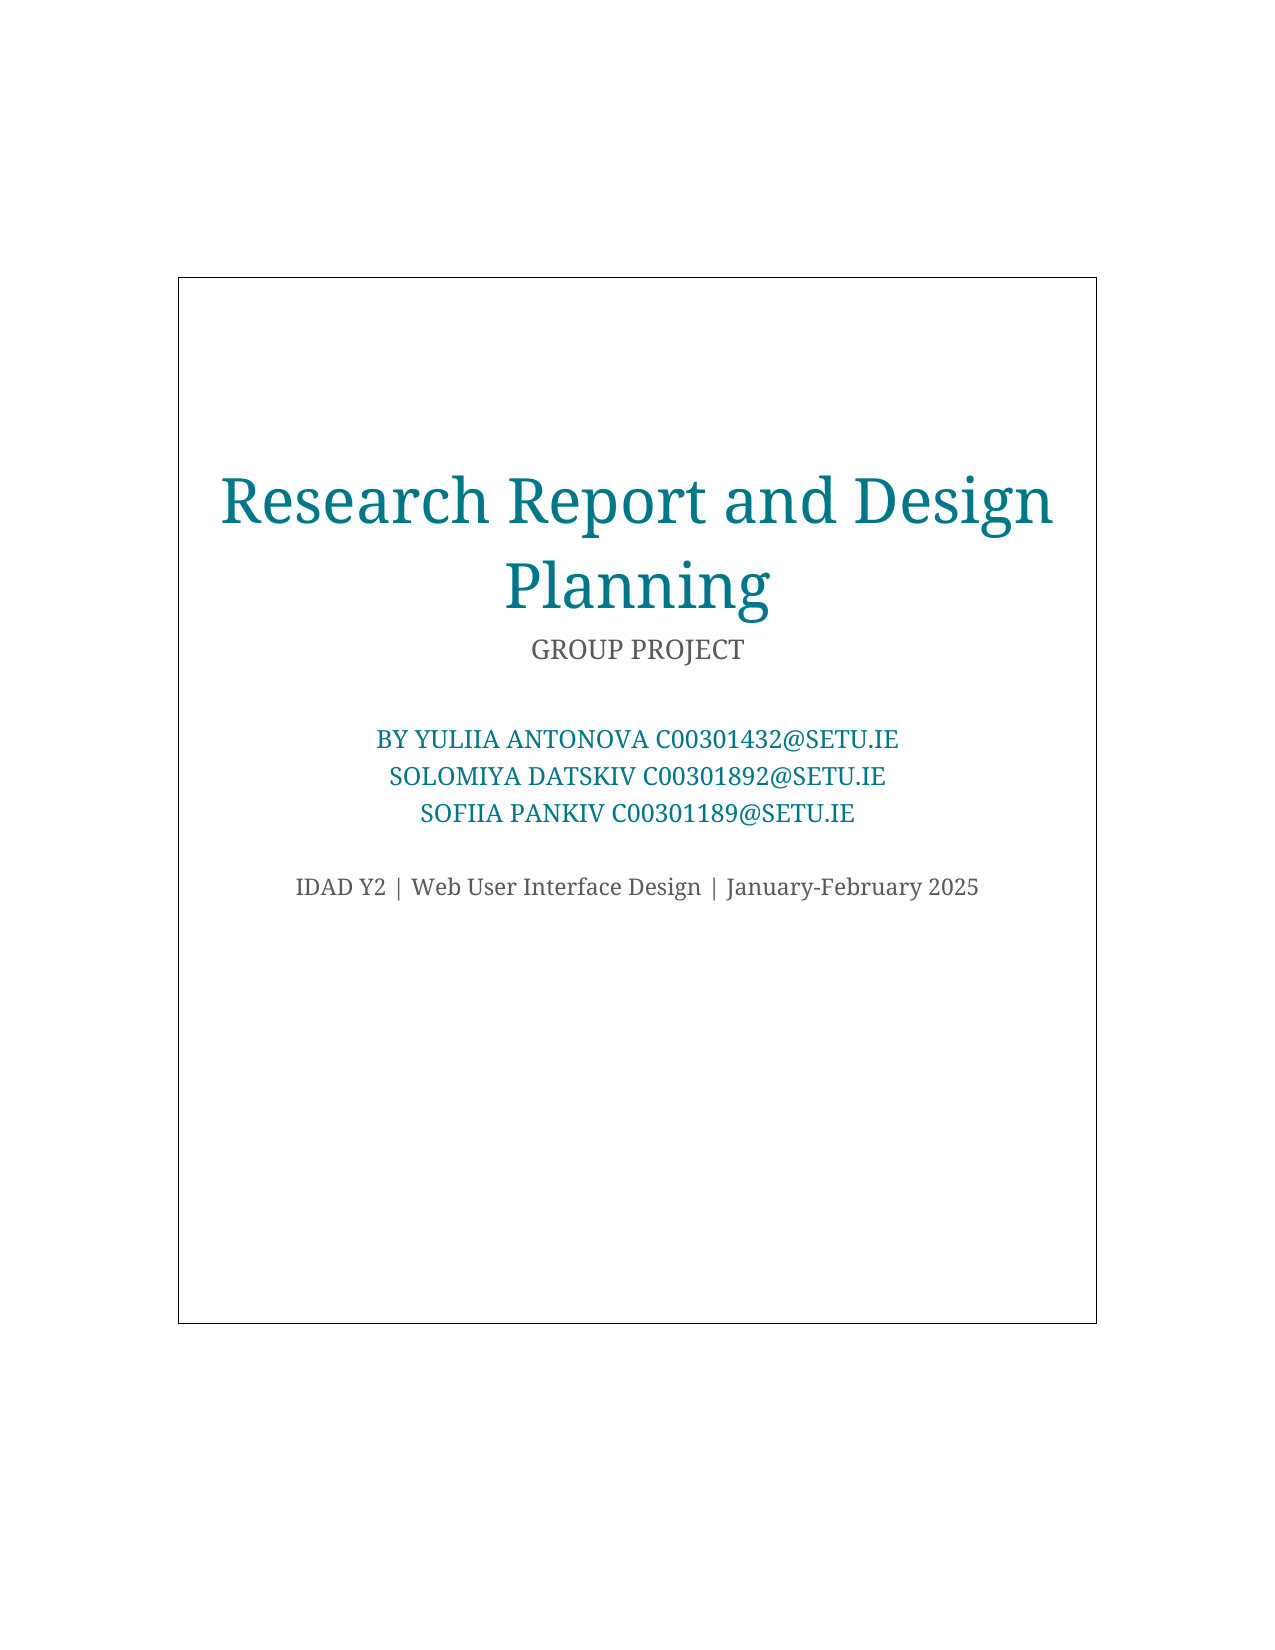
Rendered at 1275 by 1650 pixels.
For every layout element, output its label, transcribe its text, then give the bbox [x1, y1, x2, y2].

subtitle Group Project [179, 621, 1096, 668]
subtitle SOFIIA PANKIV C00301189@SETU.IE [179, 787, 1096, 830]
subtitle SOLOMIYA DATSKIV C00301892@SETU.IE [179, 749, 1096, 787]
subtitle by YULIIA ANTONOVA C00301432@SETU.IE [179, 712, 1096, 749]
text IDAD Y2 | Web User Interface Design | January-February 2025 [179, 862, 1096, 902]
title Research Report and Design Planning [187, 456, 1087, 621]
